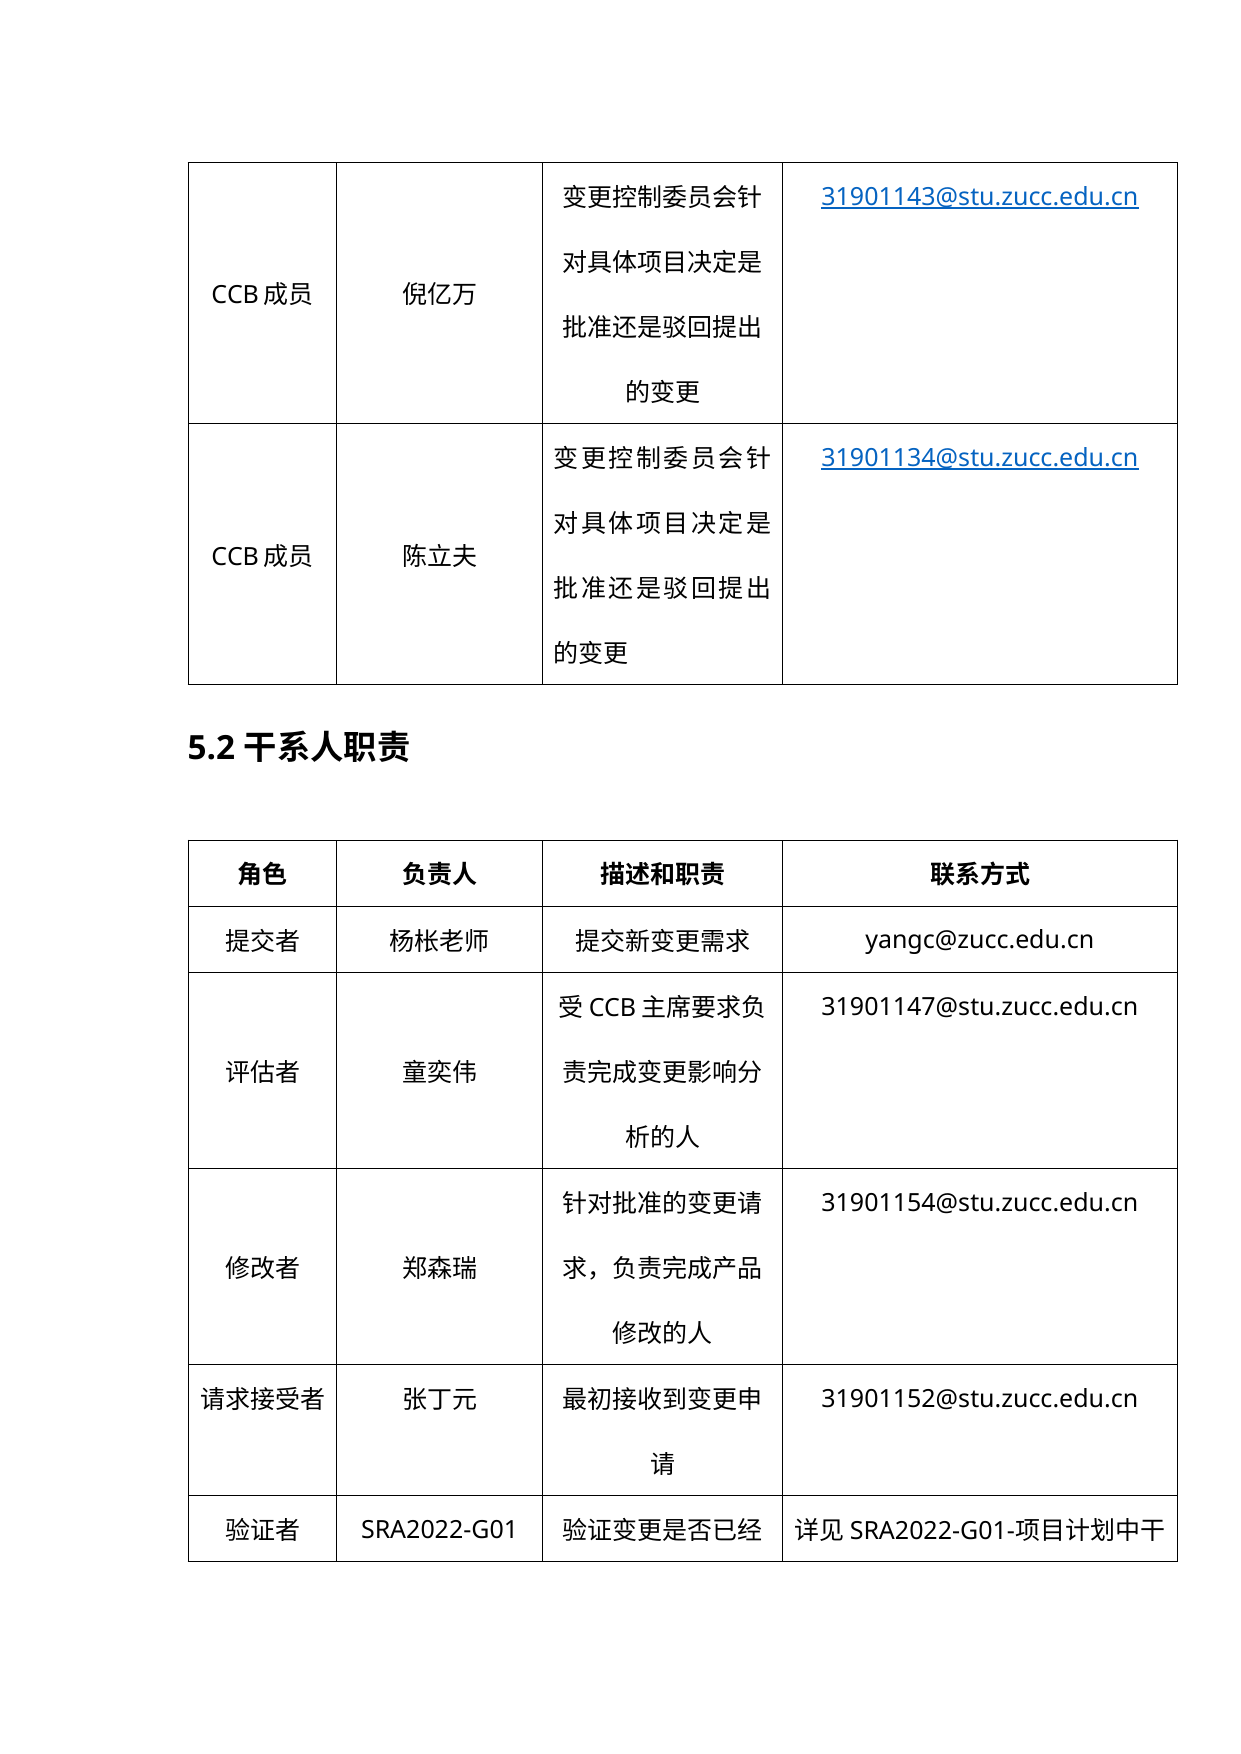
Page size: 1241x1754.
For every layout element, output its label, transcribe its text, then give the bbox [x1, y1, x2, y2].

table_cell 受CCB主席要求负责完成变更影响分析的人 [543, 973, 782, 1168]
table_cell 变更控制委员会针对具体项目决定是批准还是驳回提出的变更 [543, 424, 782, 684]
table_cell 提交者 [189, 907, 336, 972]
table_cell 验证者 [189, 1496, 336, 1561]
table_cell 提交新变更需求 [543, 907, 782, 972]
table_cell SRA2022-G01全体成员 [337, 1496, 542, 1561]
table_cell 童奕伟 [337, 973, 542, 1168]
table_header 角色 [189, 841, 336, 906]
table_cell 变更控制委员会针对具体项目决定是批准还是驳回提出的变更 [543, 163, 782, 423]
table_cell 验证变更是否已经正确实现 [543, 1496, 782, 1561]
table_cell 陈立夫 [337, 424, 542, 684]
table_cell 倪亿万 [337, 163, 542, 423]
table_cell 评估者 [189, 973, 336, 1168]
table_cell 31901143@stu.zucc.edu.cn [783, 163, 1177, 423]
table_cell 最初接收到变更申请 [543, 1365, 782, 1495]
table_cell CCB成员 [189, 163, 336, 423]
table_cell 31901154@stu.zucc.edu.cn [783, 1169, 1177, 1364]
table_header 描述和职责 [543, 841, 782, 906]
subtitle 5.2 干系人职责 [187, 712, 1053, 777]
table_cell 31901134@stu.zucc.edu.cn [783, 424, 1177, 684]
table_header 负责人 [337, 841, 542, 906]
table_cell 张丁元 [337, 1365, 542, 1495]
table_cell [783, 1496, 1177, 1561]
table_cell yangc@zucc.edu.cn [783, 907, 1177, 972]
table_cell 31901147@stu.zucc.edu.cn [783, 973, 1177, 1168]
table_cell 修改者 [189, 1169, 336, 1364]
table_cell 杨枨老师 [337, 907, 542, 972]
table_cell CCB成员 [189, 424, 336, 684]
table_cell 针对批准的变更请求，负责完成产品修改的人 [543, 1169, 782, 1364]
table_cell 请求接受者 [189, 1365, 336, 1495]
table_header 联系方式 [783, 841, 1177, 906]
table_cell 31901152@stu.zucc.edu.cn [783, 1365, 1177, 1495]
table_cell 郑森瑞 [337, 1169, 542, 1364]
